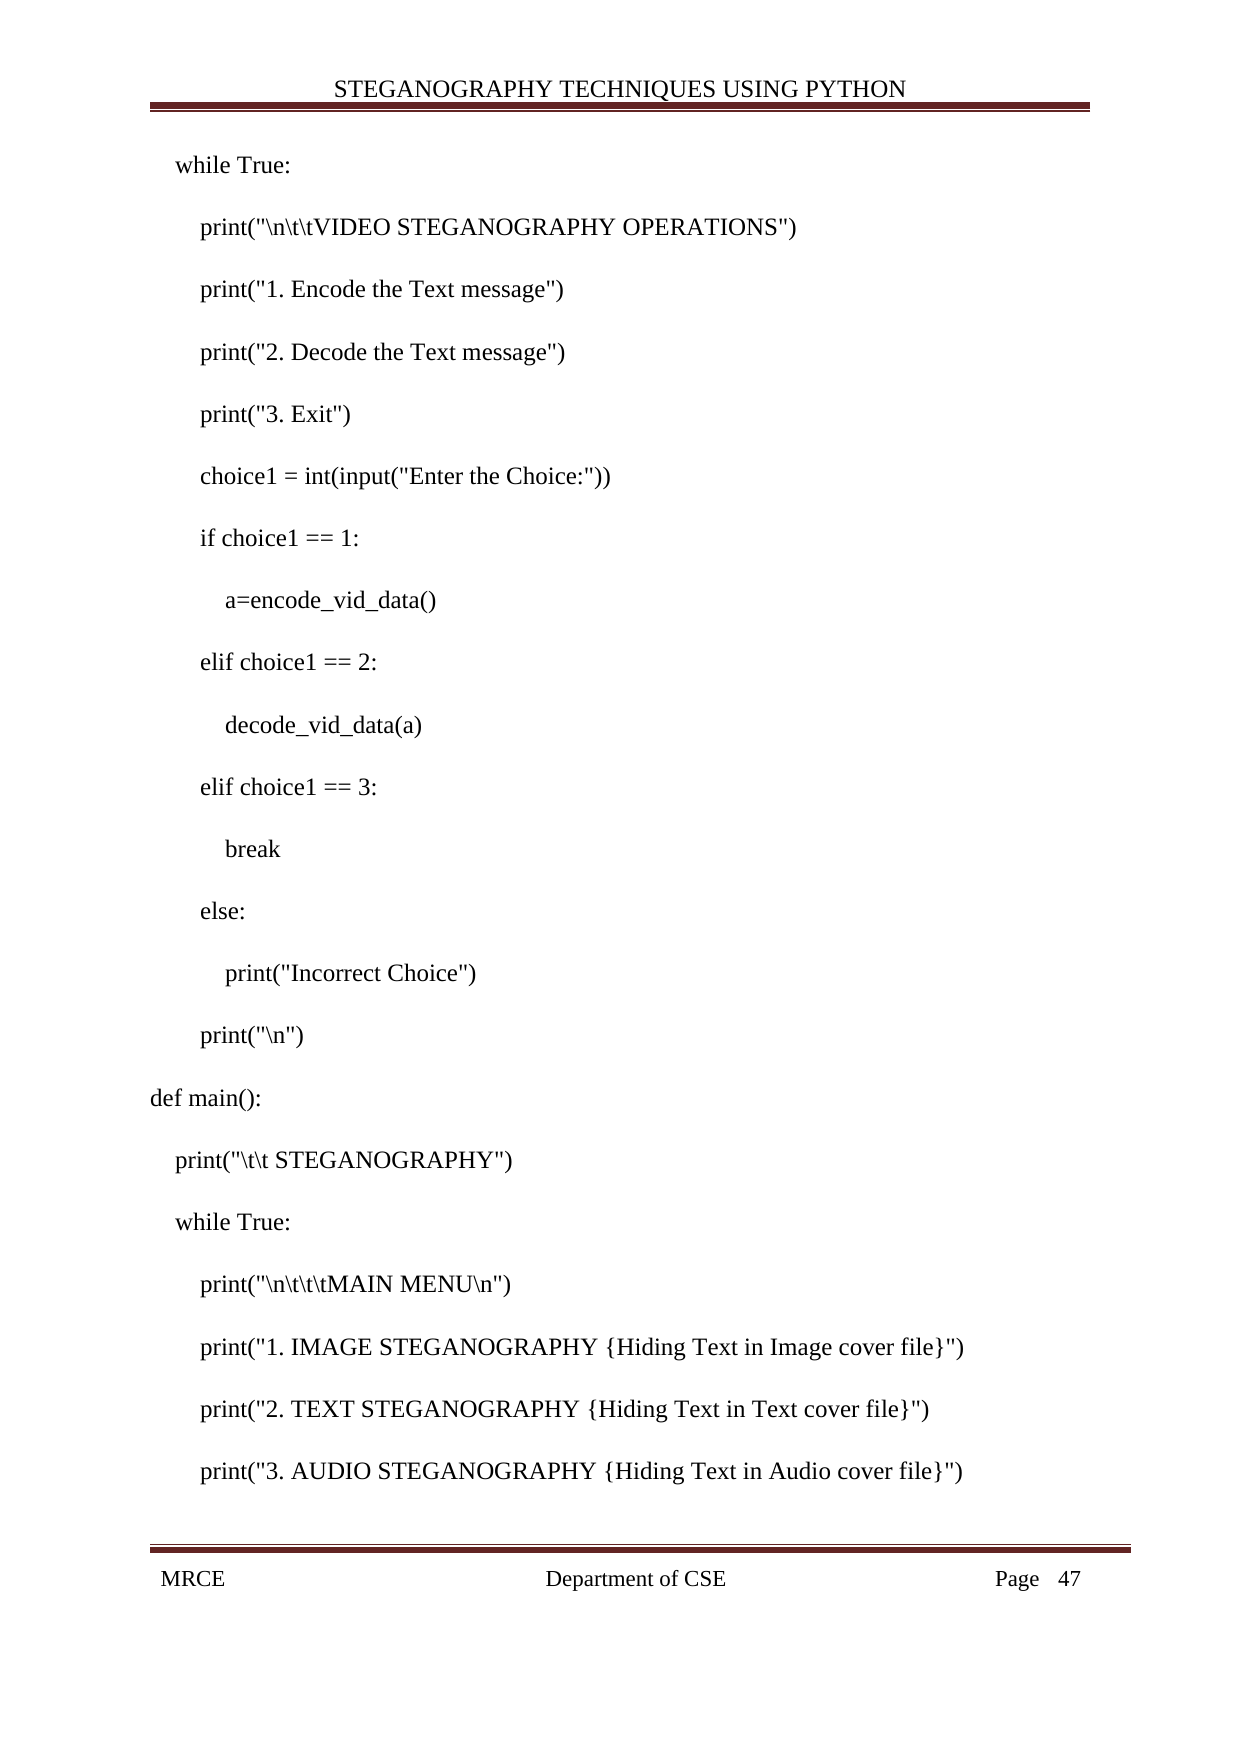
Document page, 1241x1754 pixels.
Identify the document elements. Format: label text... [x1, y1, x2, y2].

text a=encode_vid_data() [150, 585, 1090, 614]
text print("3. Exit") [150, 399, 1090, 427]
text if choice1 == 1: [150, 523, 1090, 552]
text def main(): [150, 1083, 1090, 1112]
text decode_vid_data(a) [150, 710, 1090, 738]
text print("1. Encode the Text message") [150, 274, 1090, 303]
text while True: [150, 150, 1090, 179]
text print("\t\t STEGANOGRAPHY") [150, 1145, 1090, 1174]
text while True: [150, 1207, 1090, 1236]
text else: [150, 896, 1090, 925]
text print("2. Decode the Text message") [150, 337, 1090, 365]
text print("Incorrect Choice") [150, 958, 1090, 987]
text print("\n\t\t\tMAIN MENU\n") [150, 1269, 1090, 1298]
text print("\n") [150, 1021, 1090, 1049]
text choice1 = int(input("Enter the Choice:")) [150, 461, 1090, 490]
text print("1. IMAGE STEGANOGRAPHY {Hiding Text in Image cover file}") [150, 1332, 1090, 1360]
text print("3. AUDIO STEGANOGRAPHY {Hiding Text in Audio cover file}") [150, 1456, 1090, 1485]
text elif choice1 == 3: [150, 772, 1090, 801]
text break [150, 834, 1090, 863]
text print("2. TEXT STEGANOGRAPHY {Hiding Text in Text cover file}") [150, 1394, 1090, 1422]
text print("\n\t\tVIDEO STEGANOGRAPHY OPERATIONS") [150, 212, 1090, 241]
text elif choice1 == 2: [150, 647, 1090, 676]
